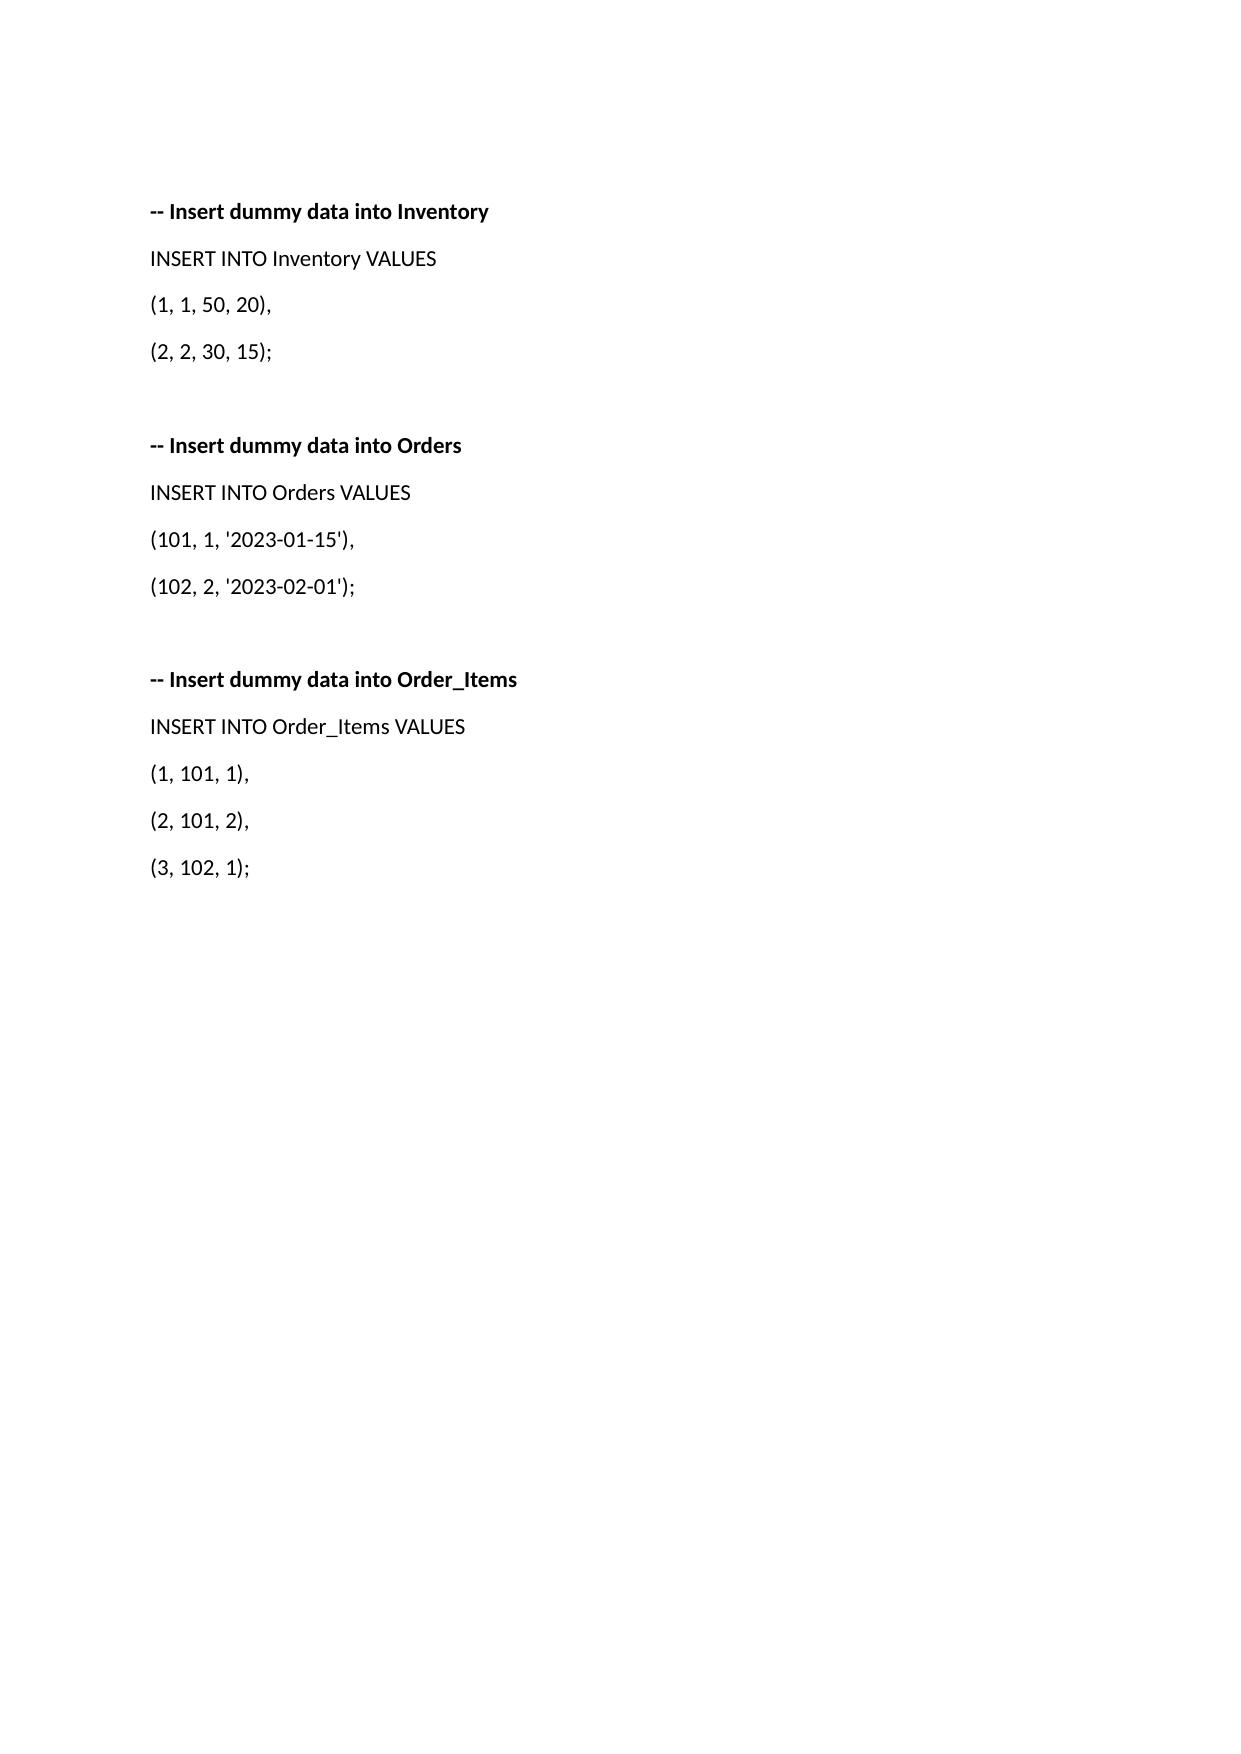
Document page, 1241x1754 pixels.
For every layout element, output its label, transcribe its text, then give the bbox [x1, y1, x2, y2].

text -- Insert dummy data into Orders [150, 431, 1090, 459]
text INSERT INTO Orders VALUES [150, 478, 1090, 506]
text INSERT INTO Order_Items VALUES [150, 712, 1090, 741]
text INSERT INTO Inventory VALUES [150, 244, 1090, 272]
text -- Insert dummy data into Inventory [150, 197, 1090, 225]
text -- Insert dummy data into Order_Items [150, 666, 1090, 694]
text (1, 101, 1), [150, 759, 1090, 787]
text (3, 102, 1); [150, 853, 1090, 881]
text (1, 1, 50, 20), [150, 291, 1090, 319]
text (2, 101, 2), [150, 806, 1090, 834]
text (102, 2, '2023-02-01'); [150, 572, 1090, 600]
text (2, 2, 30, 15); [150, 337, 1090, 366]
text (101, 1, '2023-01-15'), [150, 525, 1090, 553]
